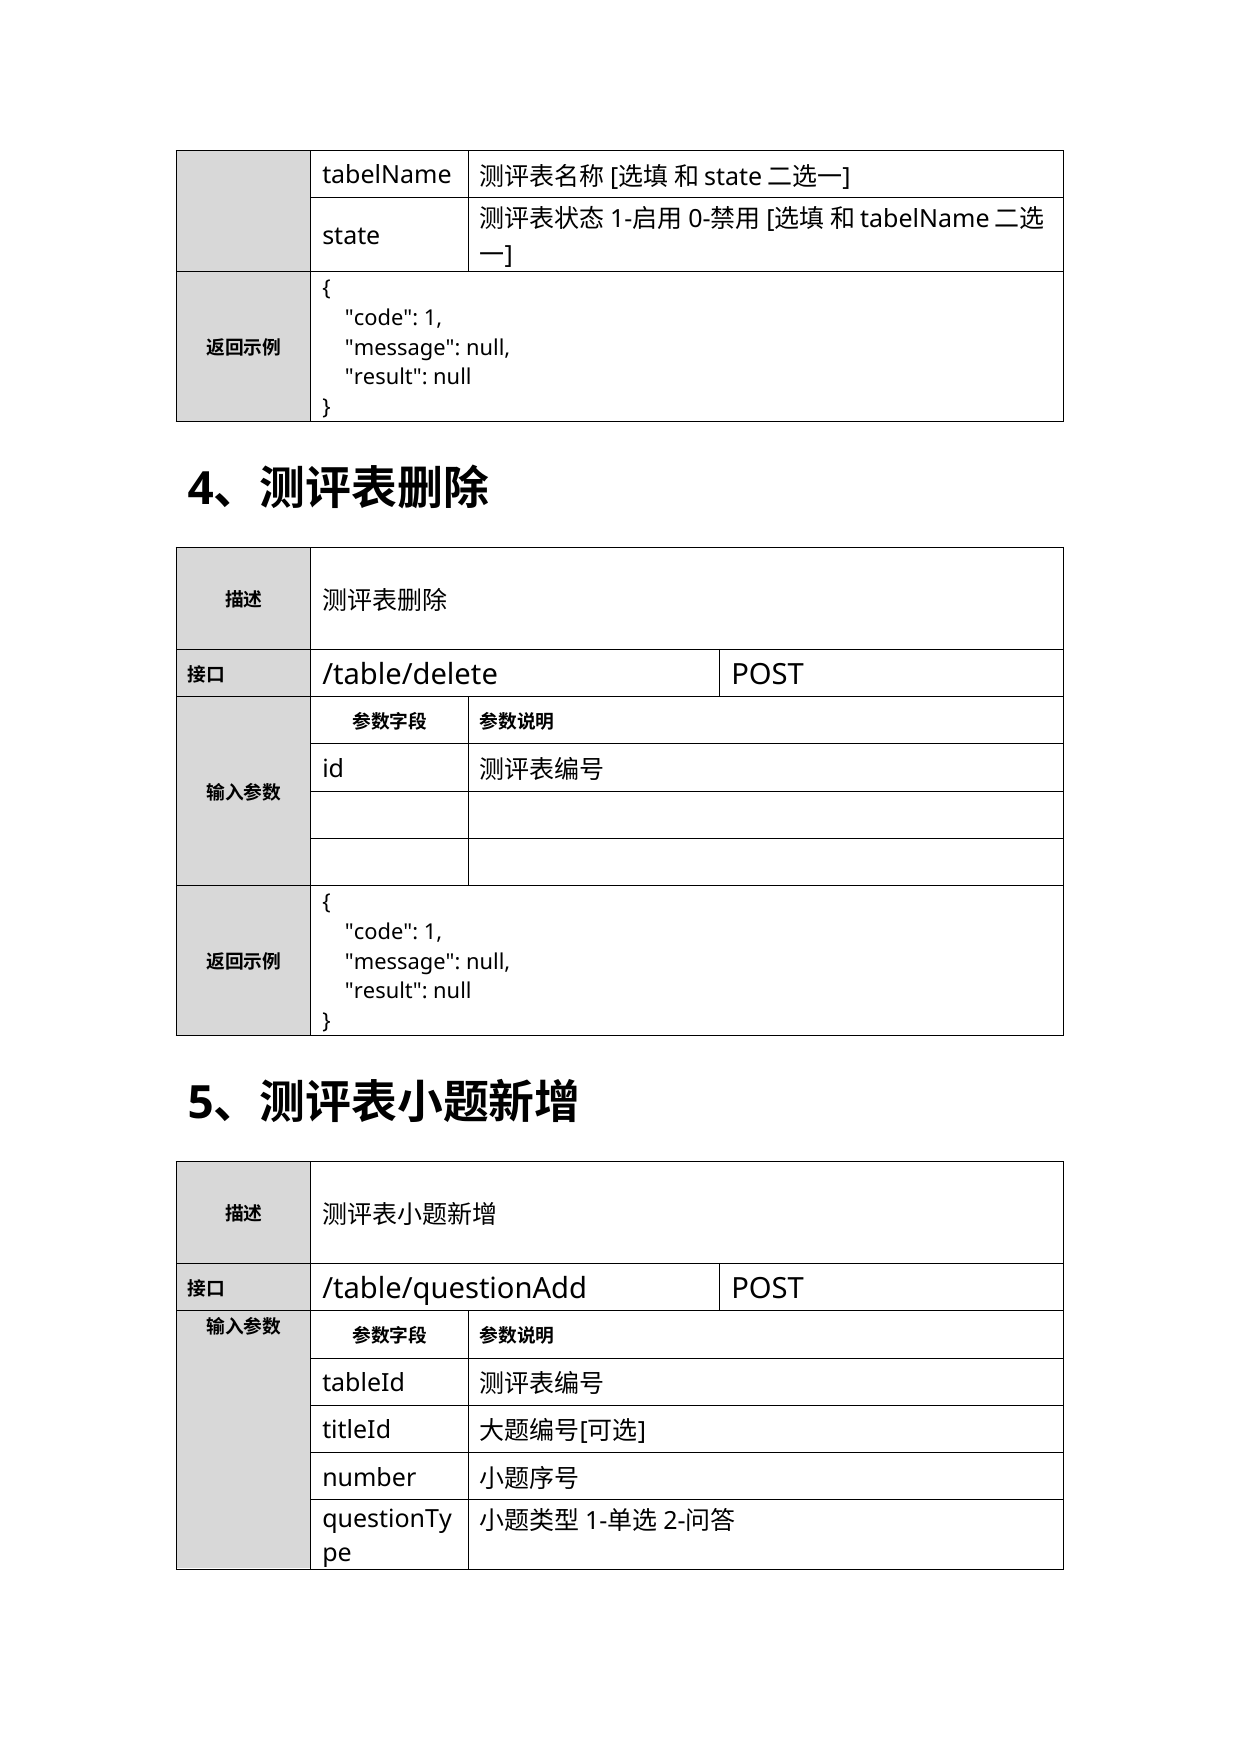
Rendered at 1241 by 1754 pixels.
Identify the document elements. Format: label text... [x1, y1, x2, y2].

table_cell POST [720, 650, 1063, 696]
table_cell 接口 [177, 650, 310, 696]
table_cell { "code": 1, "message": null, "result": null } [311, 272, 1063, 421]
table_cell 参数字段 [311, 1311, 468, 1357]
table_cell [469, 839, 1063, 885]
table_cell questionType [311, 1500, 468, 1568]
table_cell [311, 792, 468, 838]
table_cell tableId [311, 1359, 468, 1405]
table_cell POST [720, 1264, 1063, 1310]
table_cell 返回示例 [177, 272, 310, 421]
table_cell 小题类型 1-单选 2-问答 [469, 1500, 1063, 1568]
table_cell 测评表名称 [选填 和state二选一] [469, 151, 1063, 197]
table_cell 输入参数 [177, 1311, 310, 1568]
table_header 测评表删除 [311, 548, 1063, 649]
subtitle 4、测评表删除 [187, 451, 1053, 518]
table_cell 参数说明 [469, 1311, 1063, 1357]
subtitle 5、测评表小题新增 [187, 1065, 1053, 1132]
table_cell 接口 [177, 1264, 310, 1310]
table_cell [311, 839, 468, 885]
table_cell state [311, 198, 468, 271]
table_cell 参数字段 [311, 697, 468, 743]
table_cell number [311, 1453, 468, 1499]
table_cell 测评表状态 1-启用 0-禁用 [选填 和tabelName二选一] [469, 198, 1063, 271]
table_cell /table/questionAdd [311, 1264, 719, 1310]
table_header 测评表小题新增 [311, 1162, 1063, 1263]
table_cell 大题编号[可选] [469, 1406, 1063, 1452]
table_cell 返回示例 [177, 886, 310, 1035]
table_cell 测评表编号 [469, 1359, 1063, 1405]
table_cell 测评表编号 [469, 744, 1063, 791]
table_cell tabelName [311, 151, 468, 197]
table_cell 小题序号 [469, 1453, 1063, 1499]
table_cell titleId [311, 1406, 468, 1452]
table_cell id [311, 744, 468, 791]
table_header 描述 [177, 548, 310, 649]
table_cell { "code": 1, "message": null, "result": null } [311, 886, 1063, 1035]
table_cell [469, 792, 1063, 838]
table_cell 输入参数 [177, 697, 310, 885]
table_cell /table/delete [311, 650, 719, 696]
table_header 描述 [177, 1162, 310, 1263]
table_cell 参数说明 [469, 697, 1063, 743]
